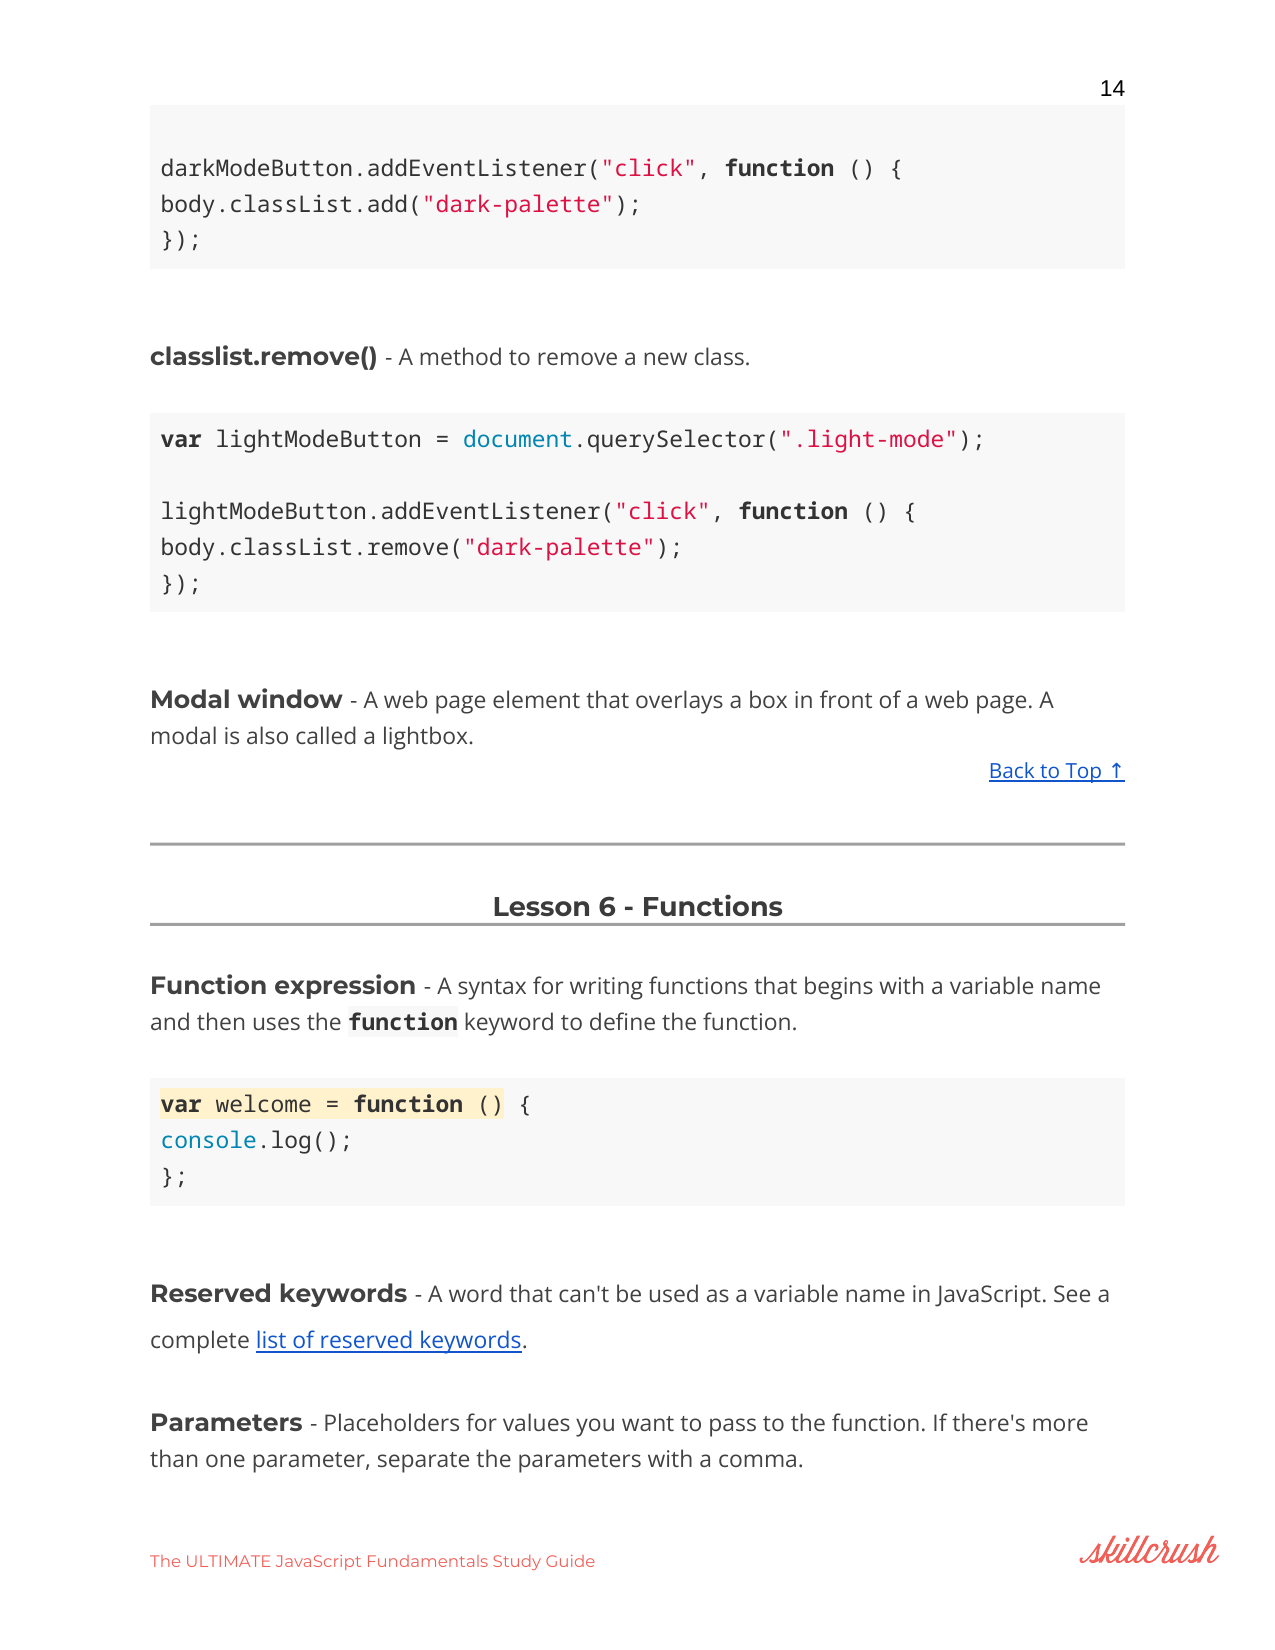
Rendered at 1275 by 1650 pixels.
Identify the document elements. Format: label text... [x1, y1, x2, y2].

text Parameters - Placeholders for values you want to pass to the function. If there's more than one parameter, separate the parameters with a comma. [150, 1407, 1125, 1474]
text Modal window - A web page element that overlays a box in front of a web page. A modal is also called a lightbox. [150, 684, 1125, 751]
text Reserved keywords - A word that can't be used as a variable name in JavaScript. See a complete list of reserved keywords. [150, 1277, 1125, 1356]
text Function expression - A syntax for writing functions that begins with a variable name and then uses the function keyword to define the function. [150, 970, 1125, 1037]
table_header var welcome = function () { console.log(); }; [150, 1078, 1125, 1206]
text Back to Top ↑ [150, 756, 1125, 784]
picture [1078, 1534, 1221, 1566]
text classlist.remove() - A method to remove a new class. [150, 341, 1125, 372]
subtitle Lesson 6 - Functions [150, 890, 1125, 922]
table_header var lightModeButton = document.querySelector(".light-mode"); lightModeButton.addEventListener("click", function () { body.classList.remove("dark-palette"); }); [150, 413, 1125, 612]
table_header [150, 105, 1125, 269]
